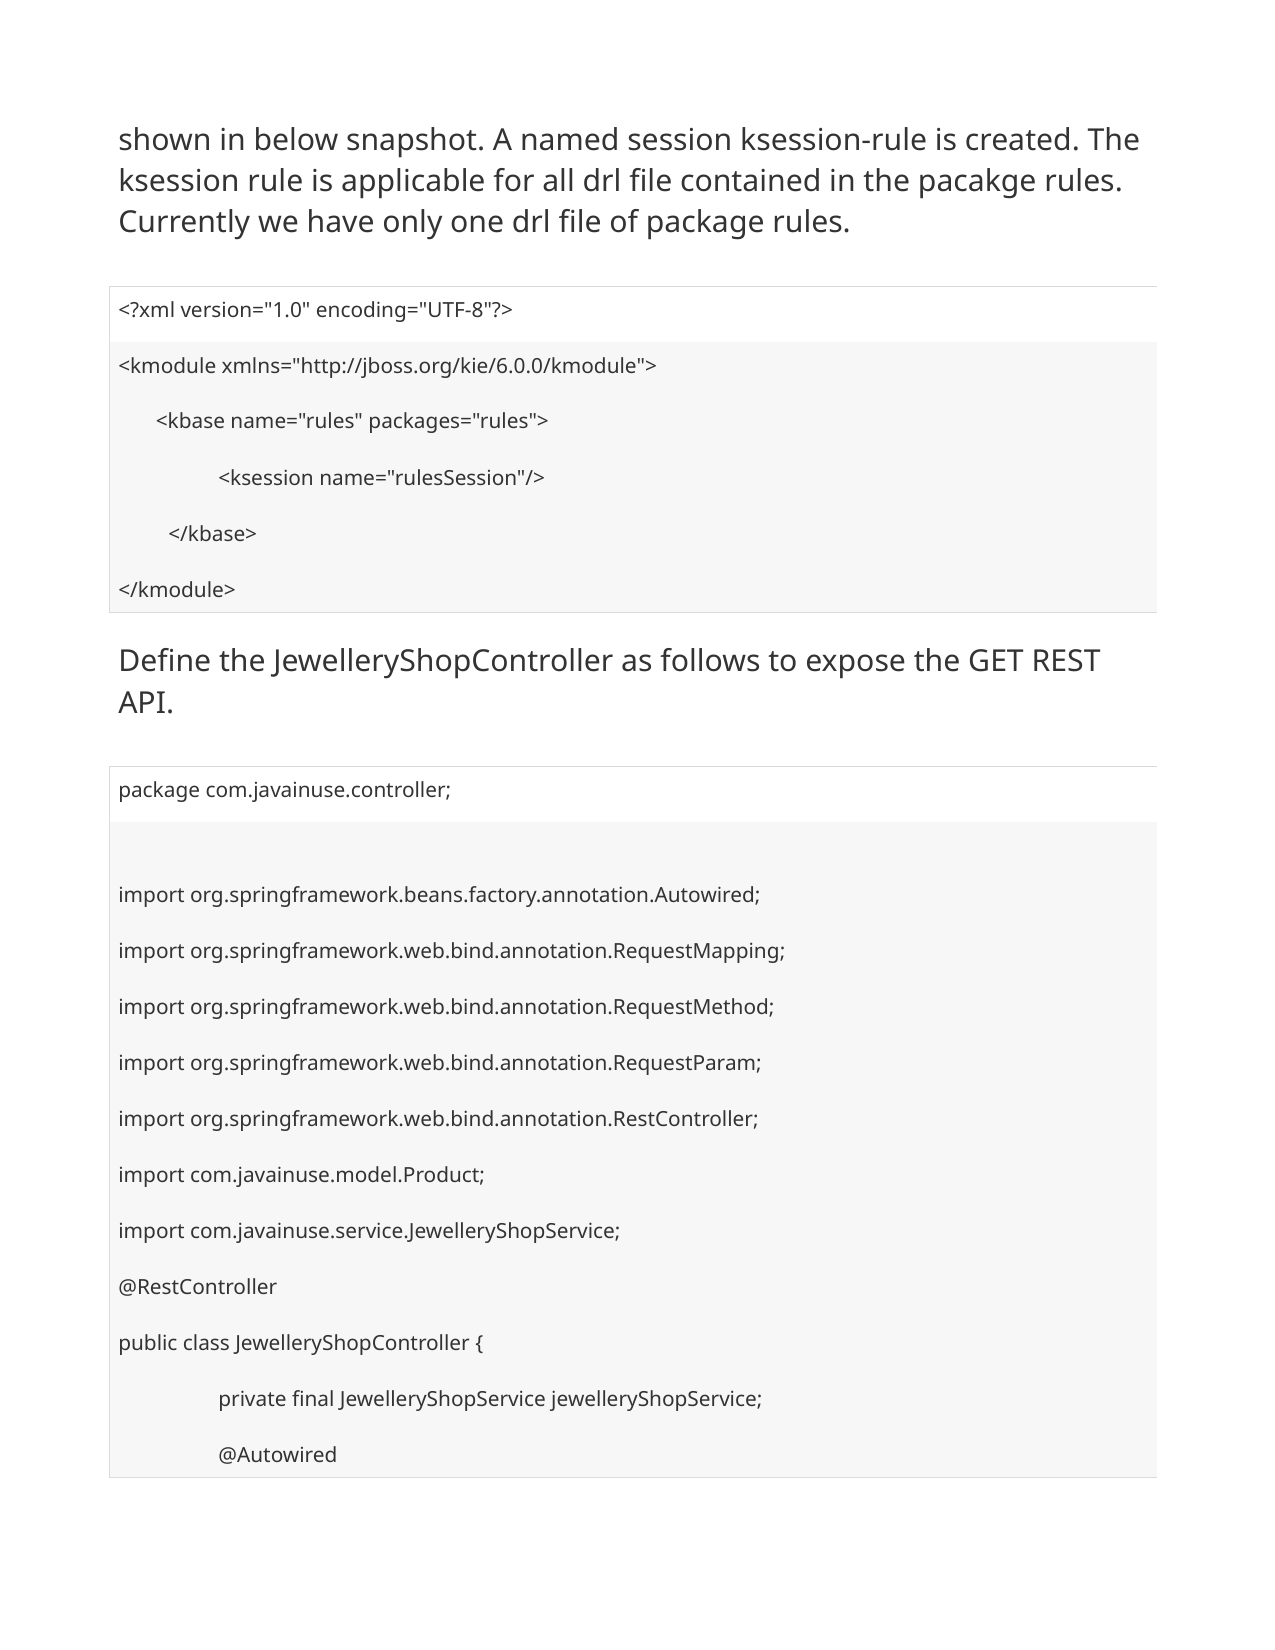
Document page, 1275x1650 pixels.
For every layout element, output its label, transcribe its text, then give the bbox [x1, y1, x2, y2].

text import com.javainuse.model.Product; [110, 1151, 1157, 1188]
text package com.javainuse.controller; [110, 767, 1157, 803]
text private final JewelleryShopService jewelleryShopService; [110, 1375, 1157, 1412]
text <?xml version="1.0" encoding="UTF-8"?> [110, 287, 1157, 323]
text <kmodule xmlns="http://jboss.org/kie/6.0.0/kmodule"> [110, 342, 1157, 379]
text import org.springframework.web.bind.annotation.RequestParam; [110, 1039, 1157, 1076]
text import org.springframework.web.bind.annotation.RequestMethod; [110, 983, 1157, 1021]
text </kbase> [110, 510, 1157, 547]
text <kbase name="rules" packages="rules"> [110, 398, 1157, 435]
text import org.springframework.web.bind.annotation.RestController; [110, 1095, 1157, 1132]
text import org.springframework.beans.factory.annotation.Autowired; [110, 871, 1157, 909]
text <ksession name="rulesSession"/> [110, 454, 1157, 491]
text </kmodule> [110, 566, 1157, 612]
text import com.javainuse.service.JewelleryShopService; [110, 1207, 1157, 1244]
text import org.springframework.web.bind.annotation.RequestMapping; [110, 927, 1157, 964]
text @RestController [110, 1263, 1157, 1300]
text public class JewelleryShopController { [110, 1319, 1157, 1356]
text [118, 118, 1157, 242]
text Define the JewelleryShopController as follows to expose the GET REST API. [118, 639, 1157, 722]
text @Autowired [110, 1431, 1157, 1477]
